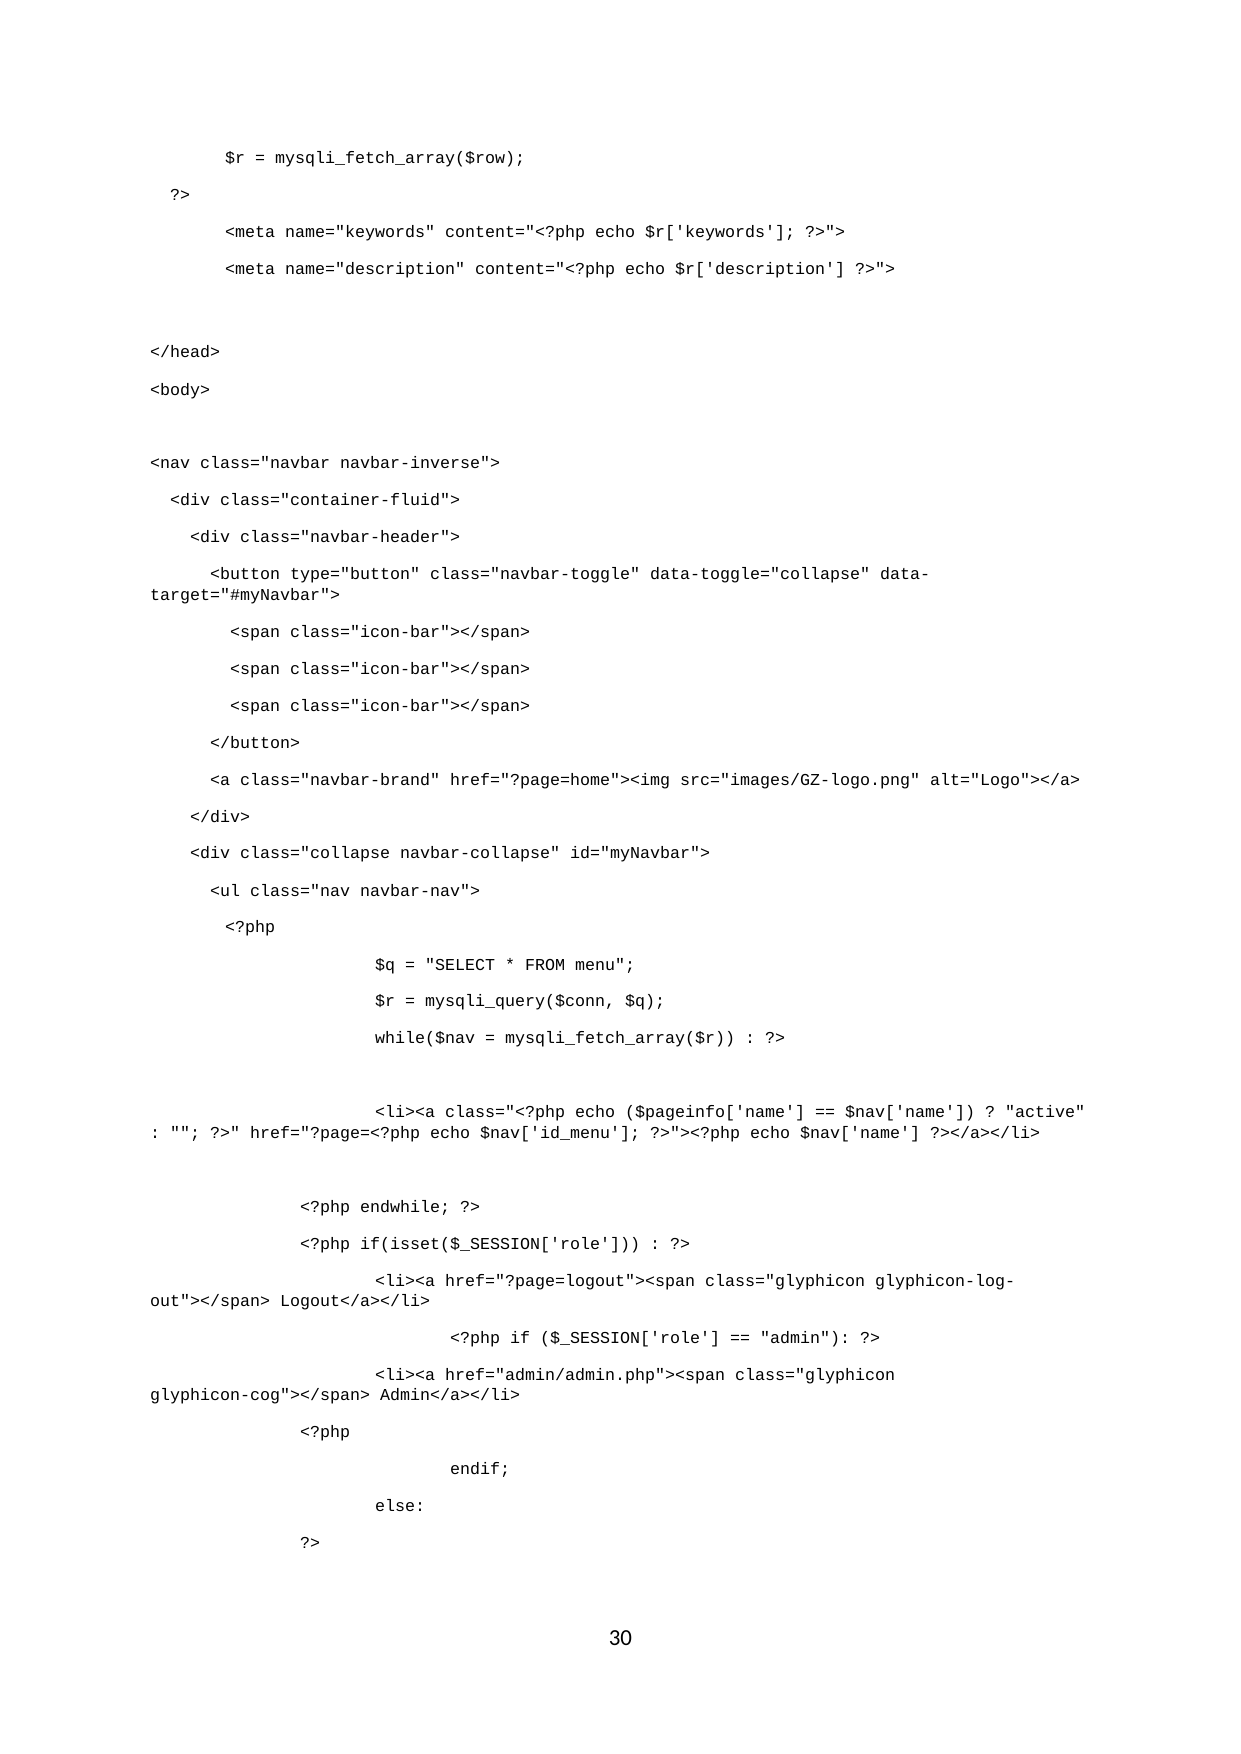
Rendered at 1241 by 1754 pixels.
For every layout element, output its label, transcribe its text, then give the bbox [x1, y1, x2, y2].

text <li><a class="<?php echo ($pageinfo['name'] == $nav['name']) ? "active" : ""; ?>" href="?page=<?php echo $nav['id_menu']; ?>"><?php echo $nav['name'] ?></a></li> [150, 1104, 1090, 1143]
text $r = mysqli_query($conn, $q); [150, 993, 1090, 1012]
text <span class="icon-bar"></span> [150, 697, 1090, 716]
text ?> [150, 187, 1090, 206]
text else: [150, 1498, 1090, 1517]
text <div class="container-fluid"> [150, 492, 1090, 511]
text </button> [150, 734, 1090, 753]
text <div class="collapse navbar-collapse" id="myNavbar"> [150, 845, 1090, 864]
text <?php [150, 919, 1090, 938]
text while($nav = mysqli_fetch_array($r)) : ?> [150, 1030, 1090, 1049]
text <a class="navbar-brand" href="?page=home"><img src="images/GZ-logo.png" alt="Logo"></a> [150, 771, 1090, 790]
text <meta name="keywords" content="<?php echo $r['keywords']; ?>"> [150, 224, 1090, 243]
text <div class="navbar-header"> [150, 529, 1090, 548]
text </div> [150, 808, 1090, 827]
text <?php if ($_SESSION['role'] == "admin"): ?> [150, 1329, 1090, 1348]
text <span class="icon-bar"></span> [150, 623, 1090, 642]
text <ul class="nav navbar-nav"> [150, 882, 1090, 901]
text <meta name="description" content="<?php echo $r['description'] ?>"> [150, 261, 1090, 280]
text <body> [150, 381, 1090, 400]
text </head> [150, 344, 1090, 363]
text <?php if(isset($_SESSION['role'])) : ?> [150, 1235, 1090, 1254]
text <nav class="navbar navbar-inverse"> [150, 455, 1090, 474]
text $q = "SELECT * FROM menu"; [150, 956, 1090, 975]
text <?php [150, 1424, 1090, 1443]
text endif; [150, 1461, 1090, 1479]
text <li><a href="?page=logout"><span class="glyphicon glyphicon-log-out"></span> Logout</a></li> [150, 1272, 1090, 1311]
text $r = mysqli_fetch_array($row); [150, 150, 1090, 169]
text <span class="icon-bar"></span> [150, 660, 1090, 679]
text ?> [150, 1535, 1090, 1553]
text <button type="button" class="navbar-toggle" data-toggle="collapse" data-target="#myNavbar"> [150, 566, 1090, 605]
text <li><a href="admin/admin.php"><span class="glyphicon glyphicon-cog"></span> Admin</a></li> [150, 1366, 1090, 1406]
text <?php endwhile; ?> [150, 1198, 1090, 1217]
